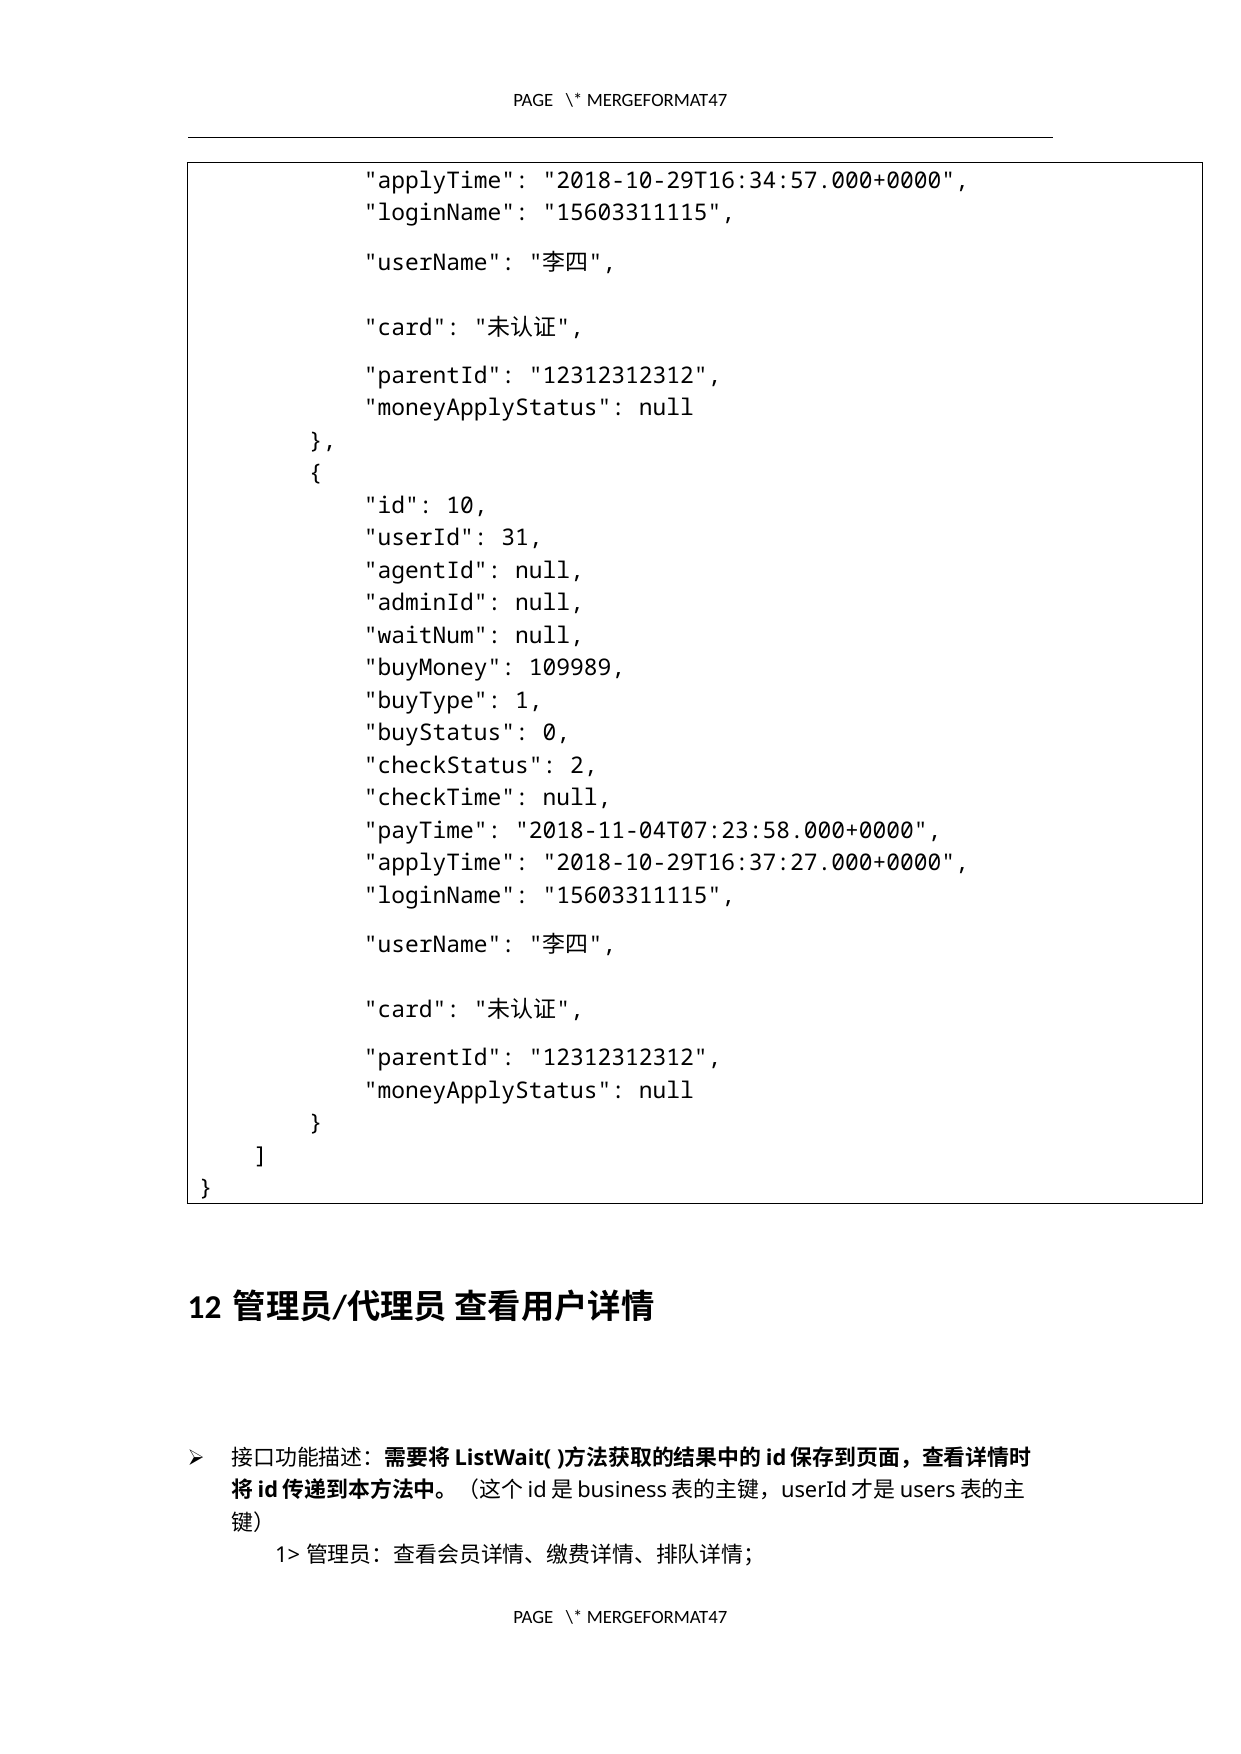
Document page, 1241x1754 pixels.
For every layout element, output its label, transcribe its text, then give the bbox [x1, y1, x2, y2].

subtitle 管理员/代理员 查看用户详情 [187, 1272, 1053, 1337]
list 接口功能描述：需要将ListWait( )方法获取的结果中的id保存到页面，查看详情时将id传递到本方法中。（这个id是business表的主键，userId才是users表的主键） [187, 1439, 1053, 1537]
list 管理员：查看会员详情、缴费详情、排队详情； [231, 1537, 1053, 1569]
